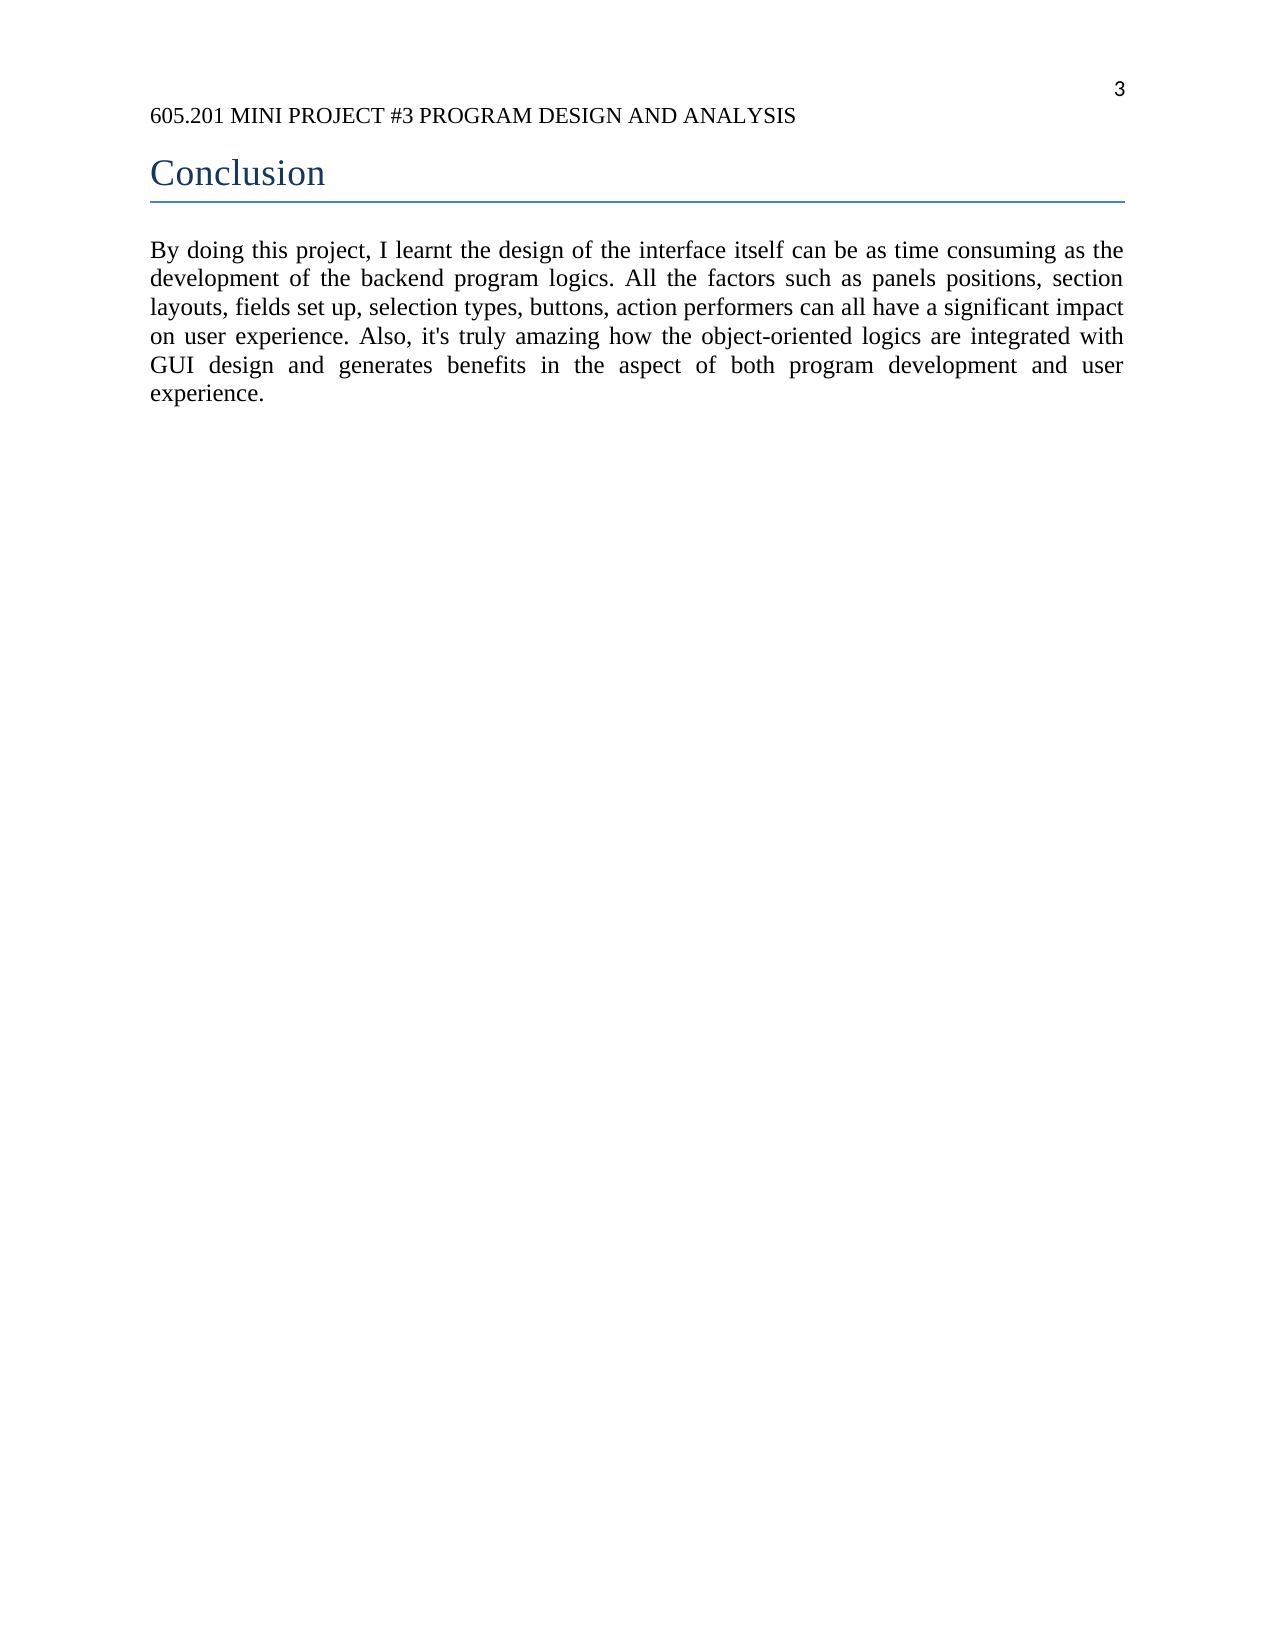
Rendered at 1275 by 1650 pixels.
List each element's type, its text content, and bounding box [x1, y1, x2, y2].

text By doing this project, I learnt the design of the interface itself can be as time consuming as the development of the backend program logics. All the factors such as panels positions, section layouts, fields set up, selection types, buttons, action performers can all have a significant impact on user experience. Also, it's truly amazing how the object-oriented logics are integrated with GUI design and generates benefits in the aspect of both program development and user experience. [150, 235, 1125, 407]
title Conclusion [150, 150, 1125, 201]
